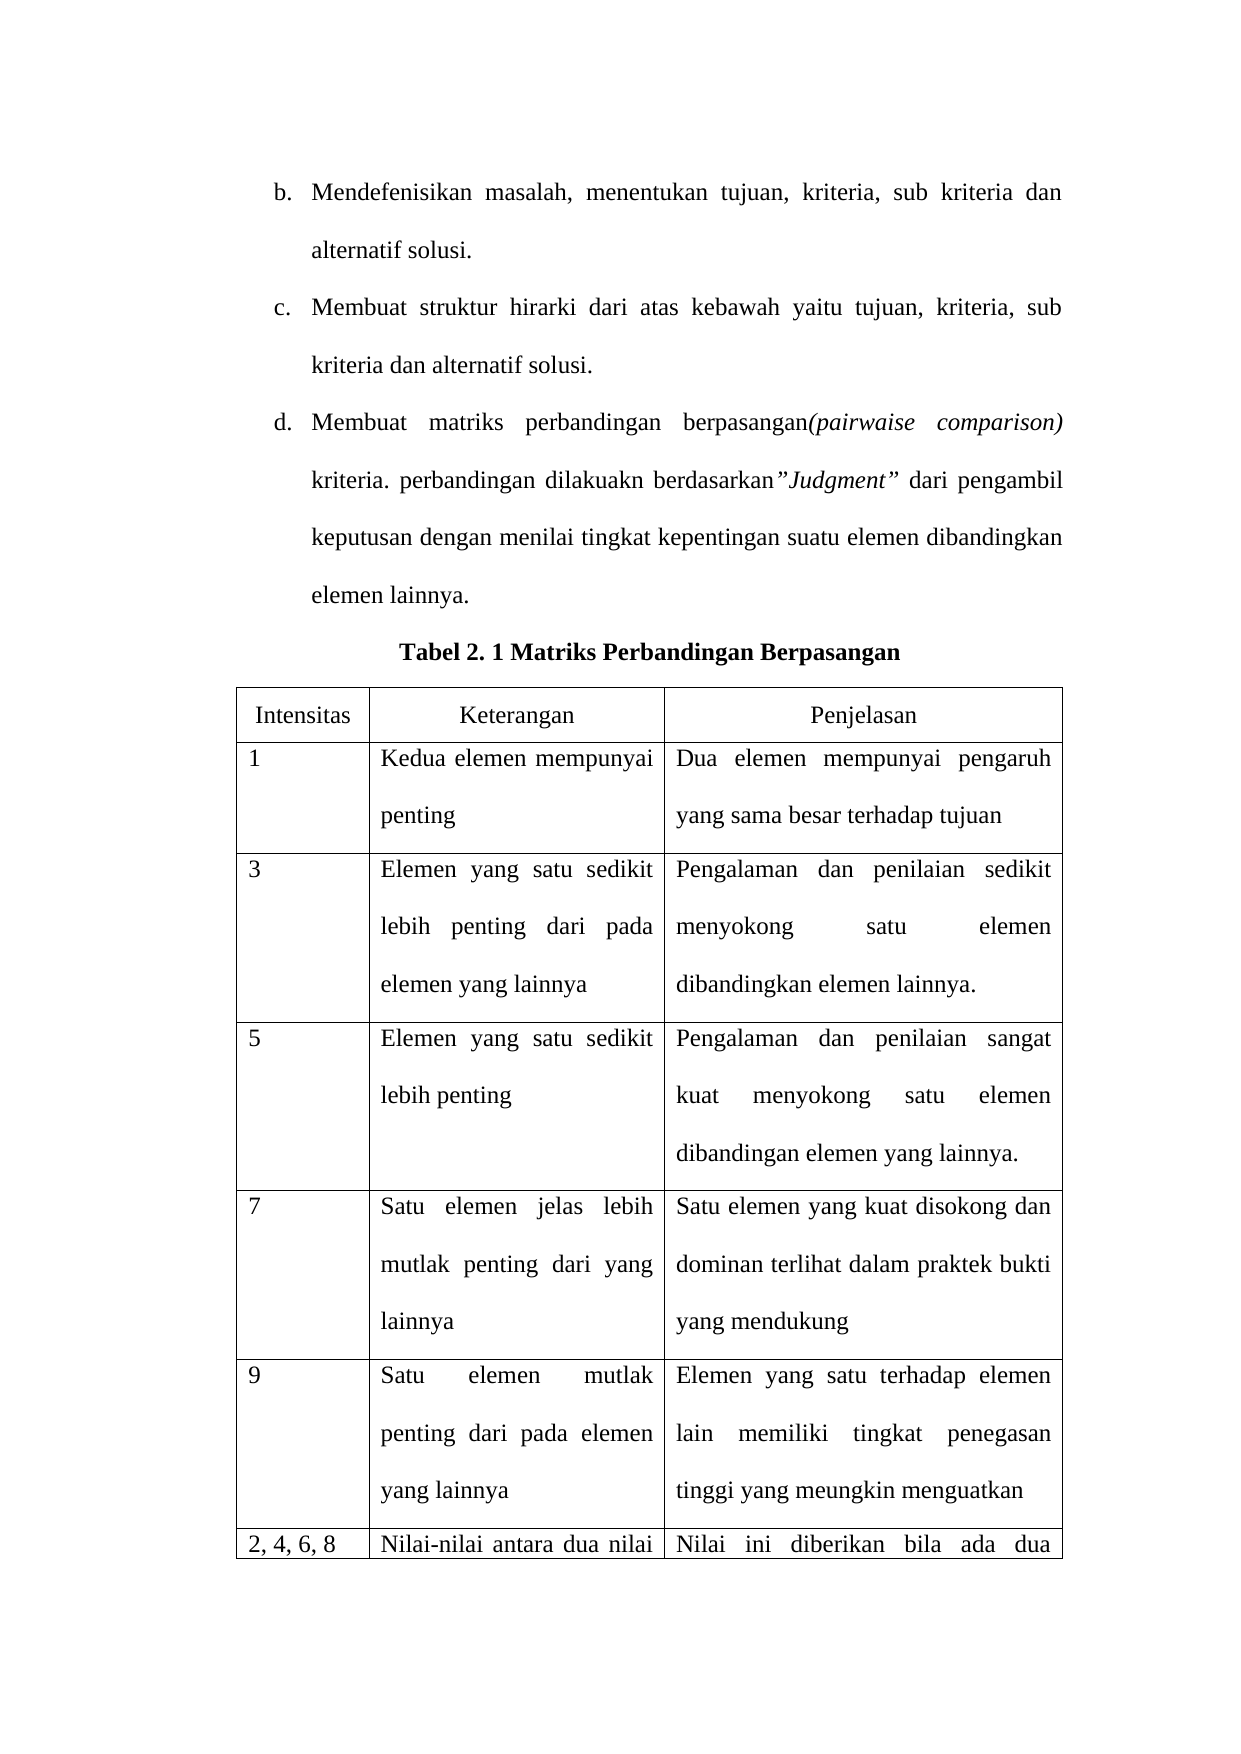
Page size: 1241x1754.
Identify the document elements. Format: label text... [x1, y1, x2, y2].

table_cell 9 [237, 1360, 369, 1528]
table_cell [665, 1529, 1062, 1558]
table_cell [370, 1529, 664, 1558]
table_cell 5 [237, 1023, 369, 1190]
table_cell Pengalaman dan penilaian sangat kuat menyokong satu elemen dibandingan elemen yang lainnya. [665, 1023, 1062, 1190]
table_cell Satu elemen jelas lebih mutlak penting dari yang lainnya [370, 1191, 664, 1359]
table_cell 2, 4, 6, 8 [237, 1529, 369, 1558]
table_cell Pengalaman dan penilaian sedikit menyokong satu elemen dibandingkan elemen lainnya. [665, 854, 1062, 1022]
table_cell Kedua elemen mempunyai penting [370, 743, 664, 853]
text Tabel 2. 1 Matriks Perbandingan Berpasangan [236, 637, 1063, 666]
list Membuat matriks perbandingan berpasangan(pairwaise comparison) kriteria. perbandingan dilakuakn berdasarkan”Judgment” dari pengambil keputusan dengan menilai tingkat kepentingan suatu elemen dibandingkan elemen lainnya. [274, 407, 1063, 608]
table_cell Elemen yang satu terhadap elemen lain memiliki tingkat penegasan tinggi yang meungkin menguatkan [665, 1360, 1062, 1528]
table_header Intensitas [237, 688, 369, 742]
table_cell Satu elemen yang kuat disokong dan dominan terlihat dalam praktek bukti yang mendukung [665, 1191, 1062, 1359]
list Mendefenisikan masalah, menentukan tujuan, kriteria, sub kriteria dan alternatif solusi. [274, 177, 1063, 263]
table_header Penjelasan [665, 688, 1062, 742]
table_cell Elemen yang satu sedikit lebih penting [370, 1023, 664, 1190]
table_cell Satu elemen mutlak penting dari pada elemen yang lainnya [370, 1360, 664, 1528]
table_header Keterangan [370, 688, 664, 742]
table_cell 3 [237, 854, 369, 1022]
table_cell Dua elemen mempunyai pengaruh yang sama besar terhadap tujuan [665, 743, 1062, 853]
table_cell 1 [237, 743, 369, 853]
table_cell 7 [237, 1191, 369, 1359]
table_cell Elemen yang satu sedikit lebih penting dari pada elemen yang lainnya [370, 854, 664, 1022]
list Membuat struktur hirarki dari atas kebawah yaitu tujuan, kriteria, sub kriteria dan alternatif solusi. [274, 292, 1063, 378]
